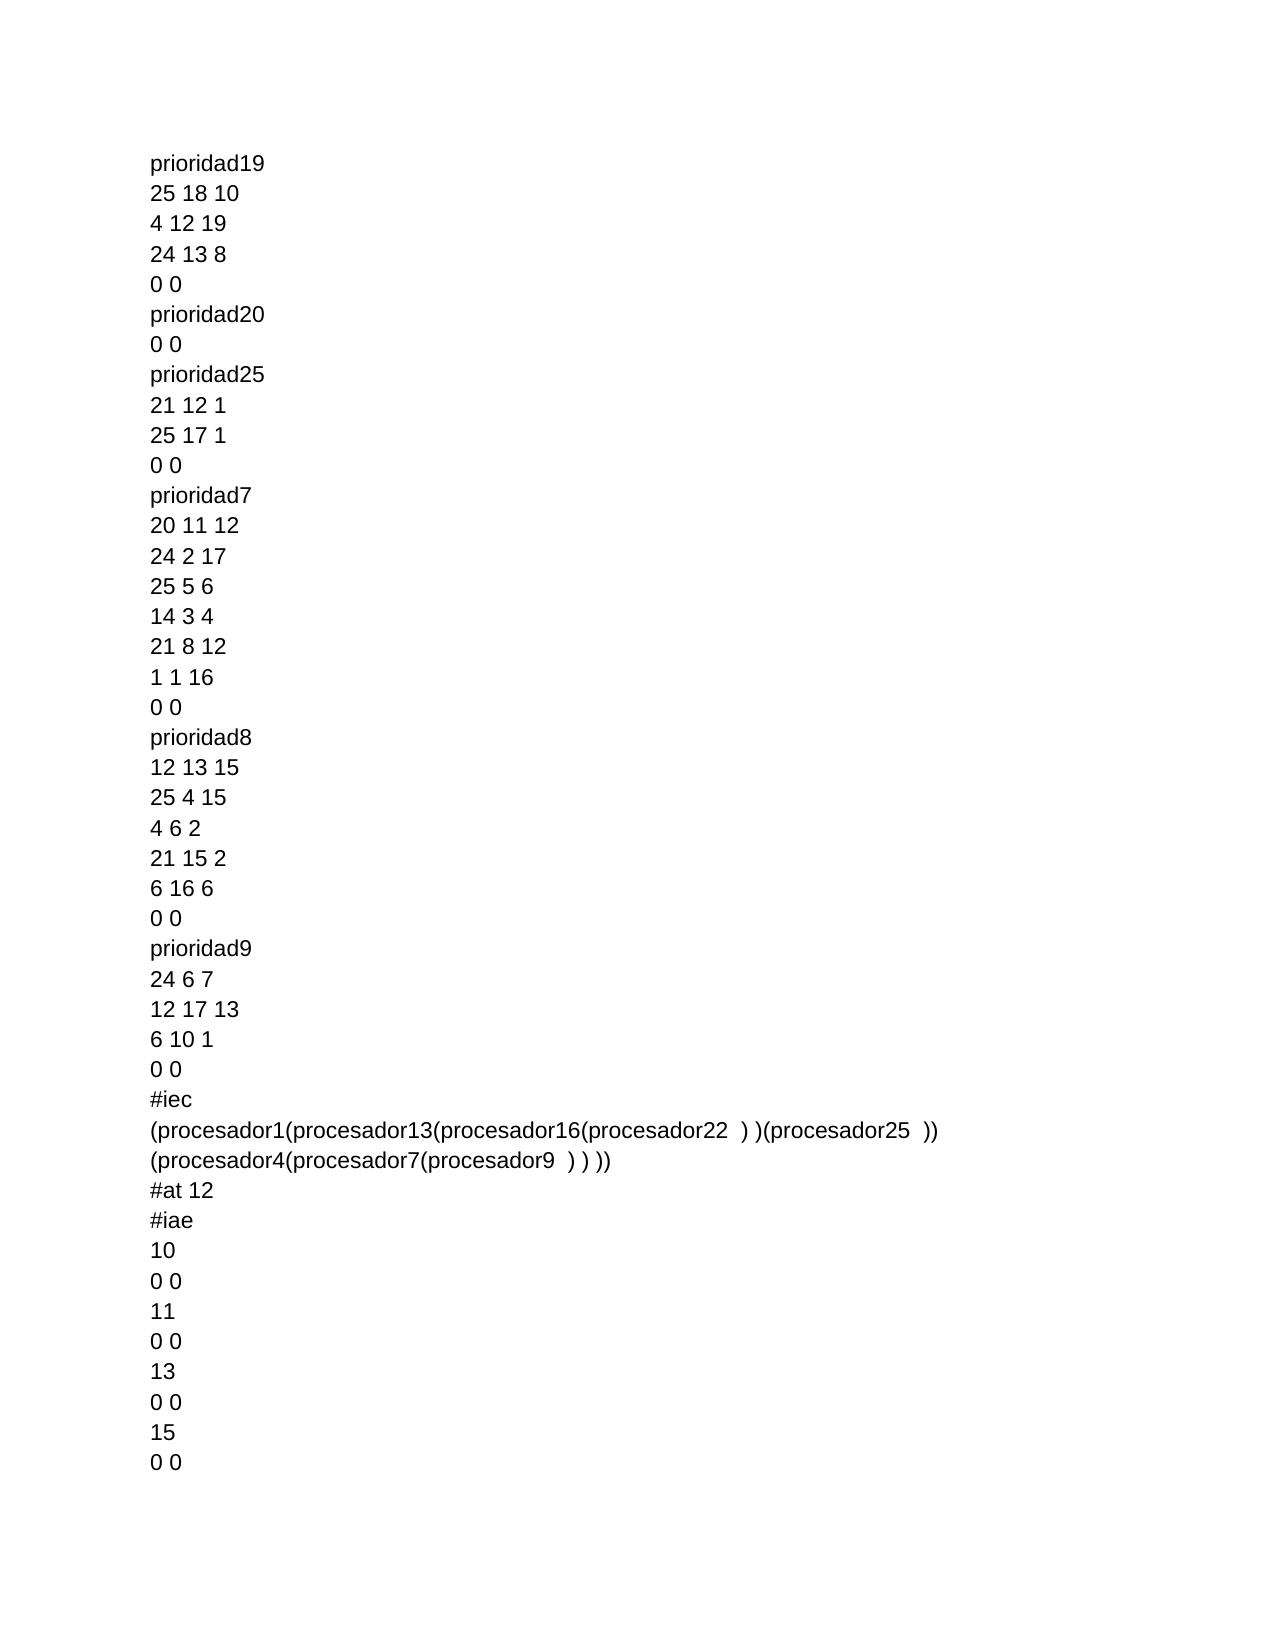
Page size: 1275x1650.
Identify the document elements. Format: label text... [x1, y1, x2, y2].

text 0 0 [150, 271, 1125, 297]
text prioridad25 [150, 361, 1125, 388]
text 0 0 [150, 1388, 1125, 1415]
text 1 1 16 [150, 663, 1125, 690]
text 4 6 2 [150, 814, 1125, 841]
text 11 [150, 1298, 1125, 1324]
text 6 10 1 [150, 1026, 1125, 1052]
text 25 4 15 [150, 784, 1125, 811]
text 21 15 2 [150, 845, 1125, 871]
text 10 [150, 1237, 1125, 1264]
text 4 12 19 [150, 210, 1125, 237]
text prioridad8 [150, 724, 1125, 750]
text prioridad20 [150, 301, 1125, 327]
text 0 0 [150, 1268, 1125, 1294]
text 0 0 [150, 694, 1125, 720]
text 12 17 13 [150, 996, 1125, 1022]
text 0 0 [150, 1056, 1125, 1083]
text 25 17 1 [150, 422, 1125, 448]
text 24 6 7 [150, 966, 1125, 992]
text 25 18 10 [150, 180, 1125, 207]
text 0 0 [150, 331, 1125, 358]
text 0 0 [150, 1449, 1125, 1475]
text #iec [150, 1086, 1125, 1113]
text 21 12 1 [150, 392, 1125, 418]
text 13 [150, 1358, 1125, 1385]
text #at 12 [150, 1177, 1125, 1203]
text 0 0 [150, 905, 1125, 932]
text prioridad7 [150, 482, 1125, 509]
text 24 13 8 [150, 241, 1125, 267]
text 0 0 [150, 452, 1125, 478]
text 0 0 [150, 1328, 1125, 1354]
text 14 3 4 [150, 603, 1125, 629]
text 25 5 6 [150, 573, 1125, 599]
text prioridad19 [150, 150, 1125, 176]
text prioridad9 [150, 935, 1125, 962]
text 6 16 6 [150, 875, 1125, 901]
text 15 [150, 1419, 1125, 1445]
text 20 11 12 [150, 512, 1125, 539]
text (procesador1(procesador13(procesador16(procesador22 ) )(procesador25 ))(procesador4(procesador7(procesador9 ) ) )) [150, 1117, 1125, 1173]
text 12 13 15 [150, 754, 1125, 781]
text 24 2 17 [150, 543, 1125, 569]
text #iae [150, 1207, 1125, 1234]
text 21 8 12 [150, 633, 1125, 660]
